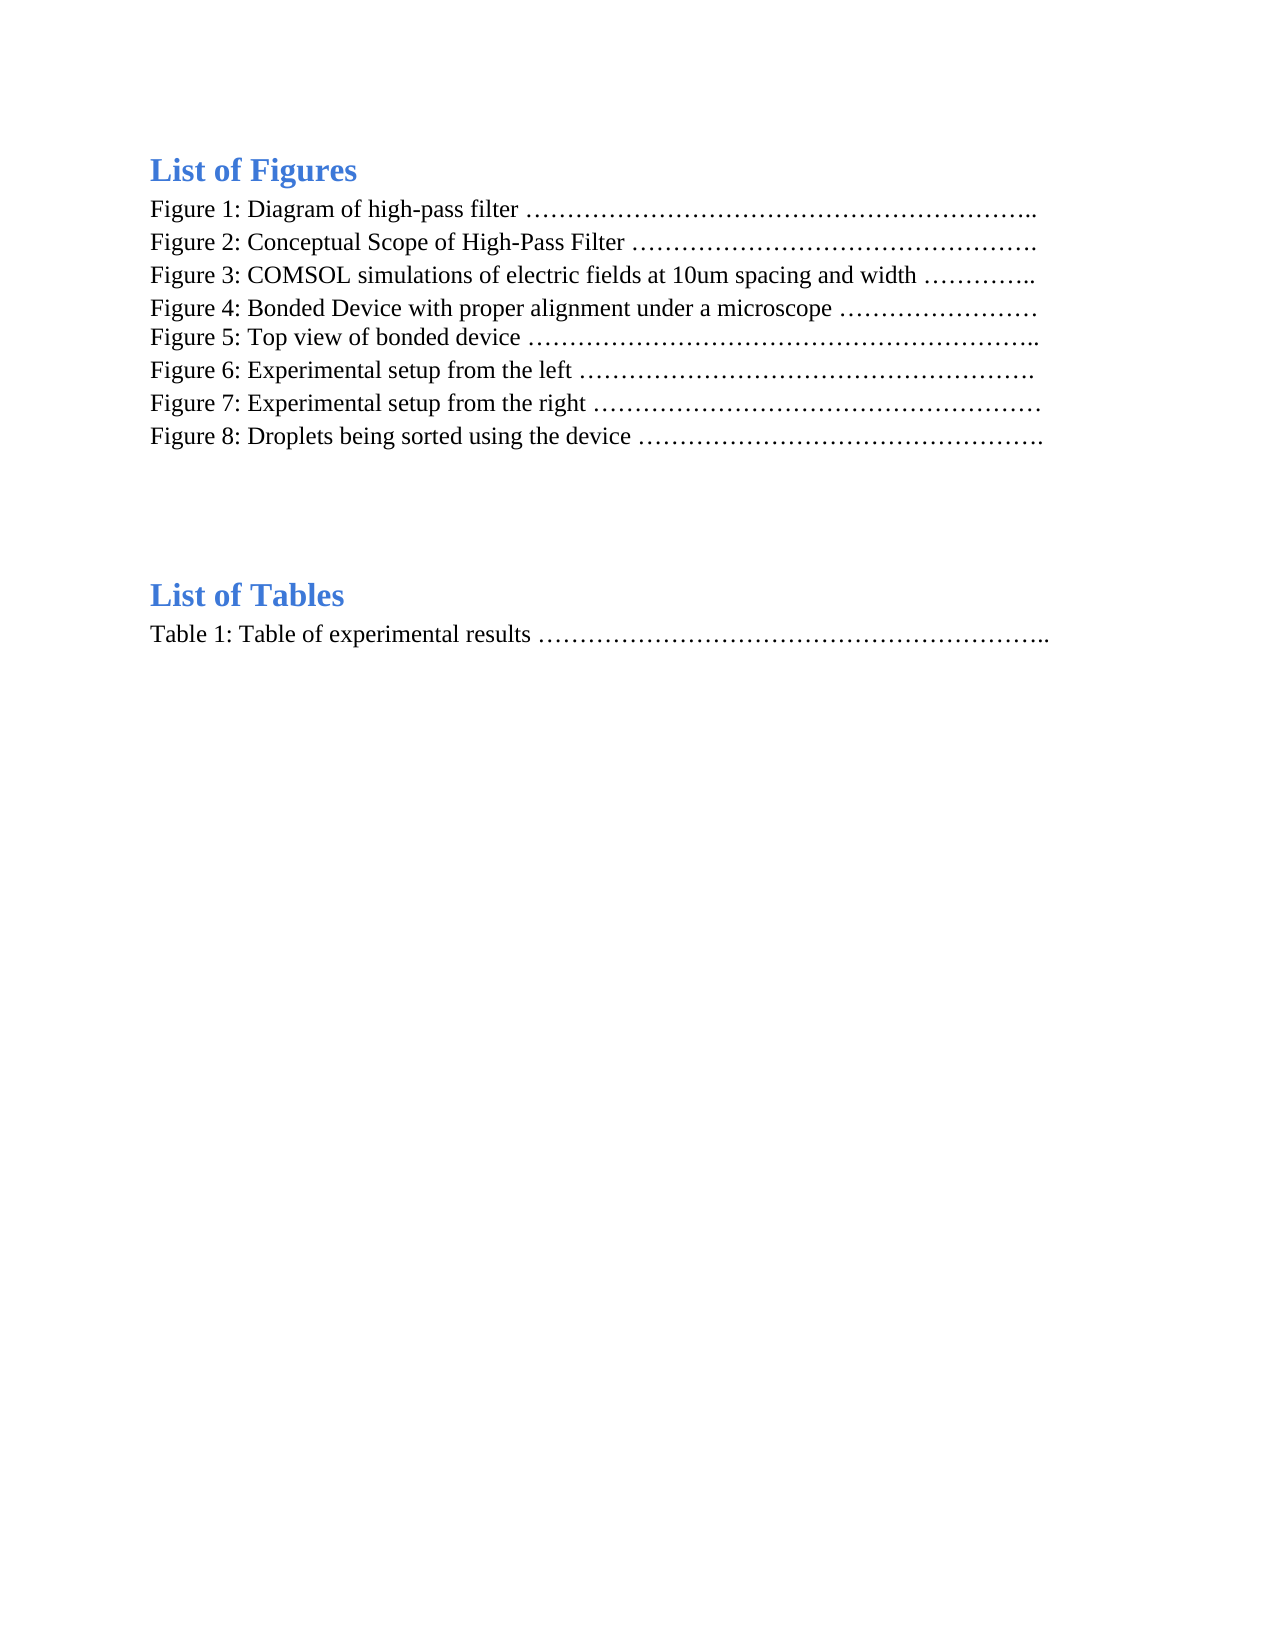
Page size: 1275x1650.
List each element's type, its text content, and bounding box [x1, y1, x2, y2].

text Figure 7: Experimental setup from the right ……………………………………………… [150, 388, 1125, 417]
text Figure 2: Conceptual Scope of High-Pass Filter …………………………………………. [150, 227, 1125, 256]
text Figure 1: Diagram of high-pass filter …………………………………………………….. [150, 194, 1125, 223]
text Figure 5: Top view of bonded device …………………………………………………….. [150, 322, 1125, 351]
text Figure 6: Experimental setup from the left ………………………………………………. [150, 355, 1125, 384]
text Figure 8: Droplets being sorted using the device …………………………………………. [150, 421, 1125, 450]
text Table 1: Table of experimental results …………………………………………………….. [150, 619, 1125, 648]
text List of Figures [150, 150, 1125, 188]
text Figure 3: COMSOL simulations of electric fields at 10um spacing and width ………….. [150, 260, 1125, 289]
text Figure 4: Bonded Device with proper alignment under a microscope …………………… [150, 293, 1125, 322]
text List of Tables [150, 575, 1125, 613]
